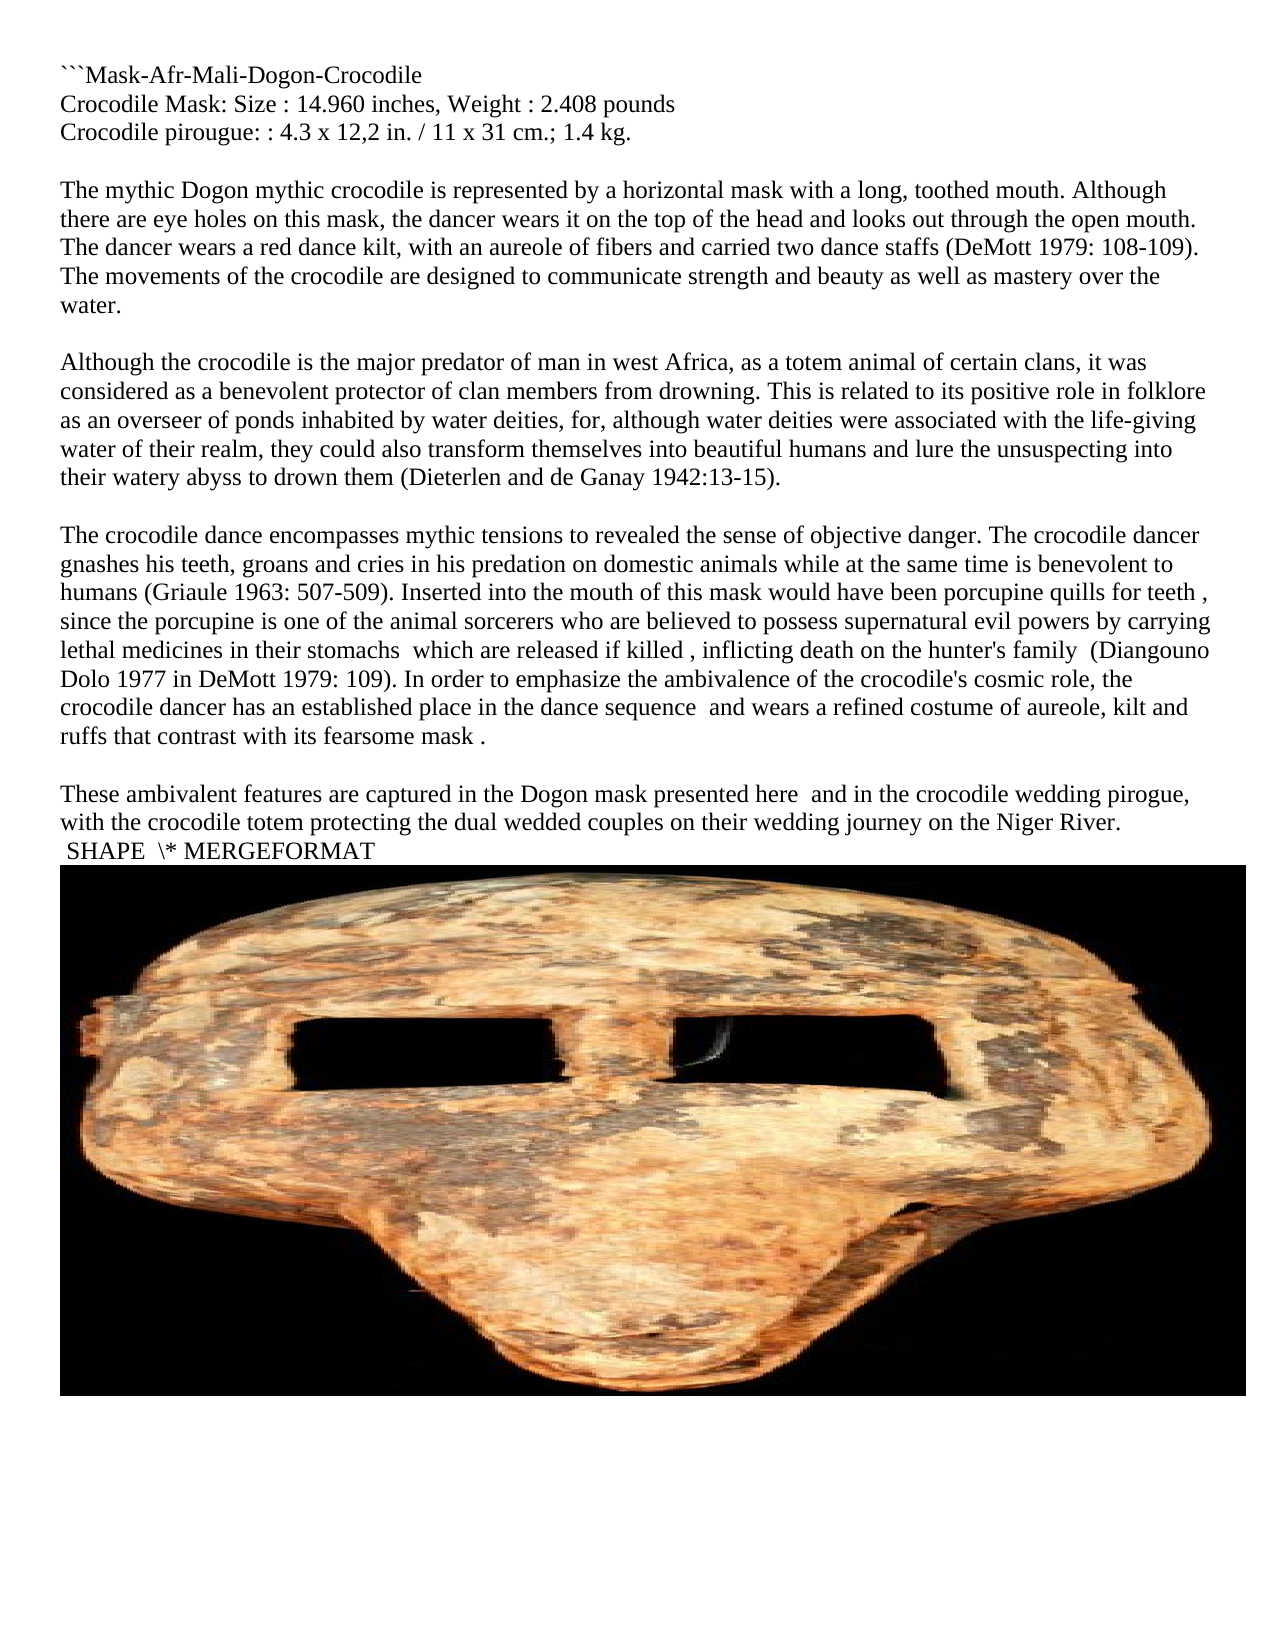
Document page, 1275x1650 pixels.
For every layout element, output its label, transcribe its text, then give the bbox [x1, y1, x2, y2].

text SHAPE \* MERGEFORMAT [60, 836, 1215, 865]
text Crocodile pirougue: : 4.3 x 12,2 in. / 11 x 31 cm.; 1.4 kg. [60, 117, 1215, 146]
text These ambivalent features are captured in the Dogon mask presented here and in the crocodile wedding pirogue, with the crocodile totem protecting the dual wedded couples on their wedding journey on the Niger River. [60, 779, 1215, 836]
text ```Mask-Afr-Mali-Dogon-Crocodile [60, 60, 1215, 89]
picture [60, 865, 1246, 1396]
text The crocodile dance encompasses mythic tensions to revealed the sense of objective danger. The crocodile dancer gnashes his teeth, groans and cries in his predation on domestic animals while at the same time is benevolent to humans (Griaule 1963: 507-509). Inserted into the mouth of this mask would have been porcupine quills for teeth , since the porcupine is one of the animal sorcerers who are believed to possess supernatural evil powers by carrying lethal medicines in their stomachs which are released if killed , inflicting death on the hunter's family (Diangouno Dolo 1977 in DeMott 1979: 109). In order to emphasize the ambivalence of the crocodile's cosmic role, the crocodile dancer has an established place in the dance sequence and wears a refined costume of aureole, kilt and ruffs that contrast with its fearsome mask . [60, 520, 1215, 750]
text Although the crocodile is the major predator of man in west Africa, as a totem animal of certain clans, it was considered as a benevolent protector of clan members from drowning. This is related to its positive role in folklore as an overseer of ponds inhabited by water deities, for, although water deities were associated with the life-giving water of their realm, they could also transform themselves into beautiful humans and lure the unsuspecting into their watery abyss to drown them (Dieterlen and de Ganay 1942:13-15). [60, 347, 1215, 491]
text Crocodile Mask: Size : 14.960 inches, Weight : 2.408 pounds [60, 89, 1215, 117]
text The mythic Dogon mythic crocodile is represented by a horizontal mask with a long, toothed mouth. Although there are eye holes on this mask, the dancer wears it on the top of the head and looks out through the open mouth. The dancer wears a red dance kilt, with an aureole of fibers and carried two dance staffs (DeMott 1979: 108-109). The movements of the crocodile are designed to communicate strength and beauty as well as mastery over the water. [60, 175, 1215, 319]
